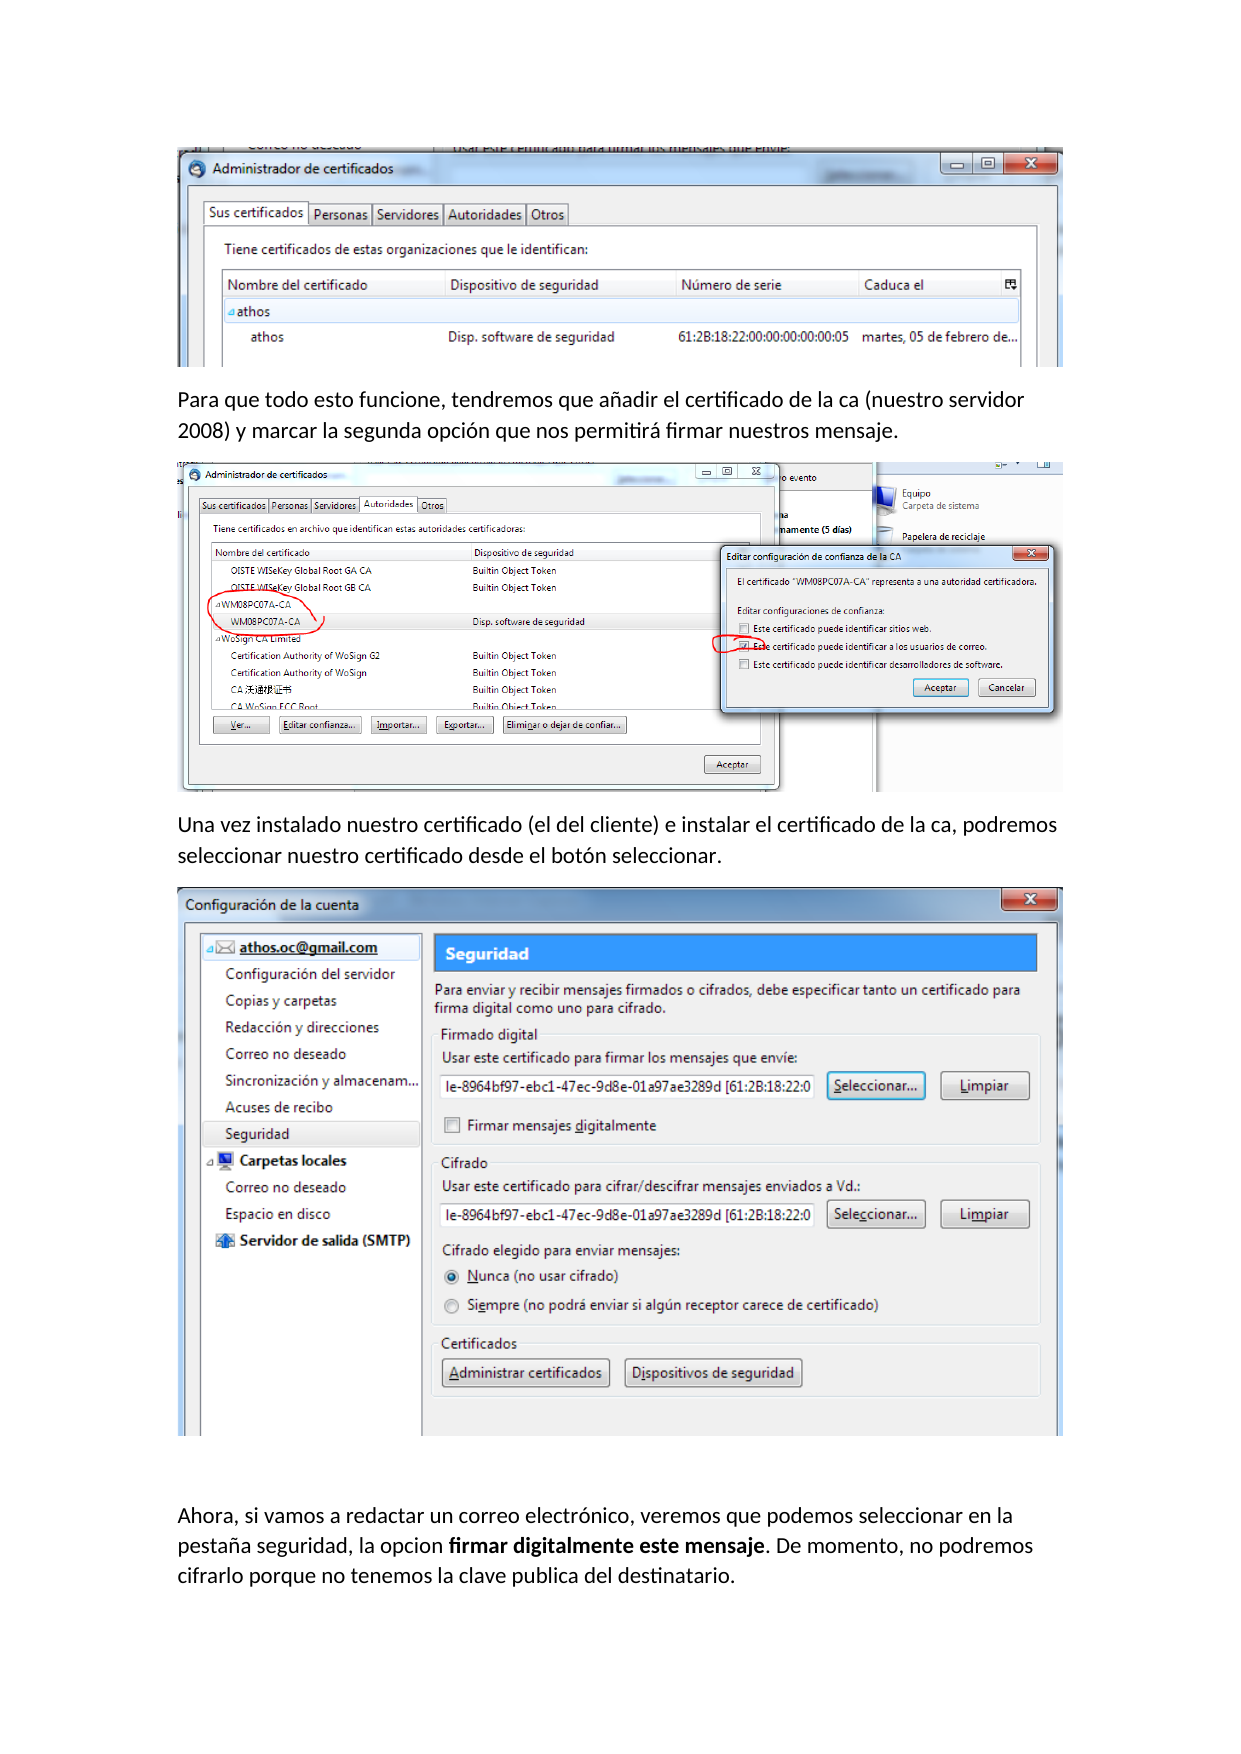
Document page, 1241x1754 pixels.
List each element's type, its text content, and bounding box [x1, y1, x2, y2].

picture [177, 147, 1063, 367]
text Una vez instalado nuestro certificado (el del cliente) e instalar el certificado de la ca, podremos seleccionar nuestro certificado desde el botón seleccionar. [177, 811, 1063, 869]
text Ahora, si vamos a redactar un correo electrónico, veremos que podemos seleccionar en la pestaña seguridad, la opcion firmar digitalmente este mensaje. De momento, no podremos cifrarlo porque no tenemos la clave publica del destinatario. [177, 1501, 1063, 1589]
text Para que todo esto funcione, tendremos que añadir el certificado de la ca (nuestro servidor 2008) y marcar la segunda opción que nos permitirá firmar nuestros mensaje. [177, 386, 1063, 444]
picture [177, 462, 1063, 792]
picture [177, 887, 1063, 1436]
